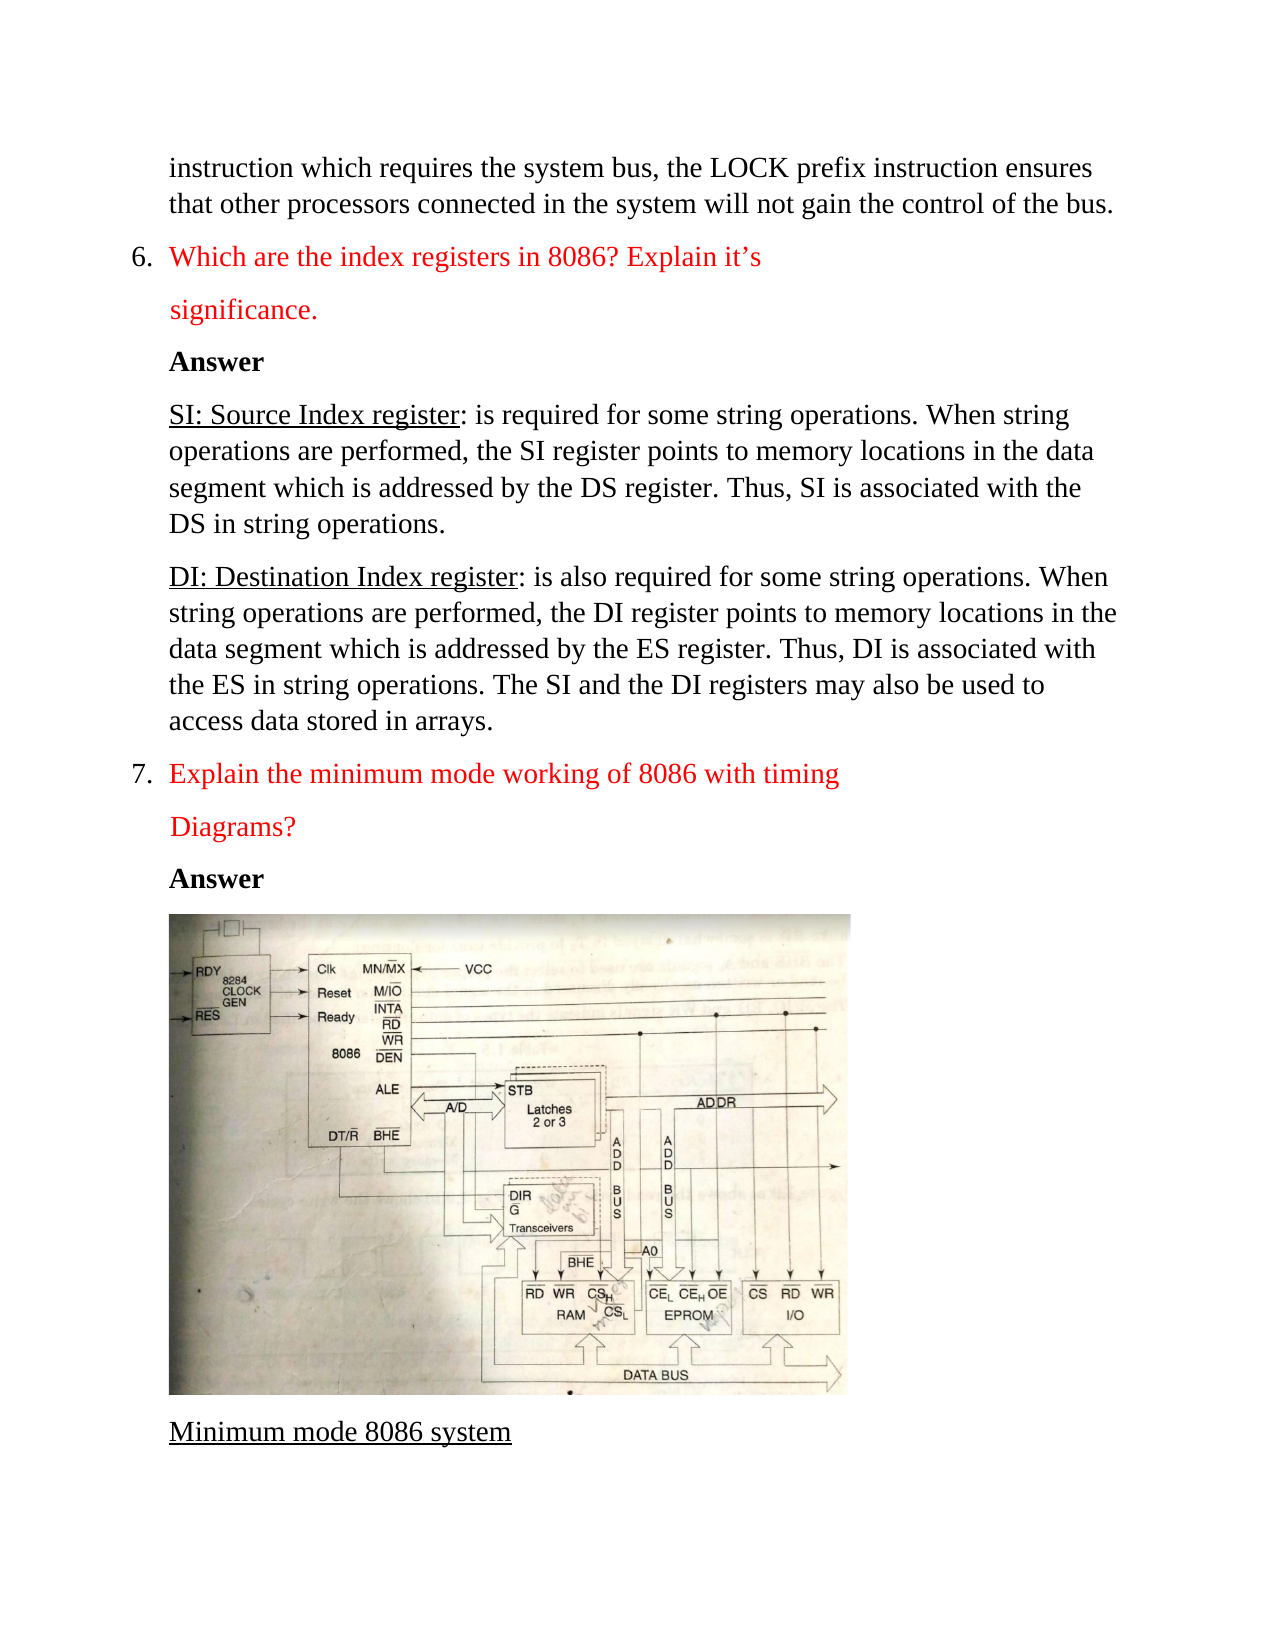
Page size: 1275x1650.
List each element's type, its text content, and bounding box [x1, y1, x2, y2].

text SI: Source Index register: is required for some string operations. When string operations are performed, the SI register points to memory locations in the data segment which is addressed by the DS register. Thus, SI is associated with the DS in string operations. [169, 397, 1125, 539]
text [169, 150, 1125, 220]
text significance. [141, 292, 1125, 325]
list Explain the minimum mode working of 8086 with timing [131, 756, 1125, 789]
text Diagrams? [141, 809, 1125, 842]
picture [168, 914, 851, 1395]
text Answer [169, 862, 1125, 895]
list Which are the index registers in 8086? Explain it’s [131, 239, 1125, 272]
text Answer [169, 344, 1125, 378]
text DI: Destination Index register: is also required for some string operations. When string operations are performed, the DI register points to memory locations in the data segment which is addressed by the ES register. Thus, DI is associated with the ES in string operations. The SI and the DI registers may also be used to access data stored in arrays. [169, 559, 1125, 737]
text Minimum mode 8086 system [169, 1414, 1125, 1448]
